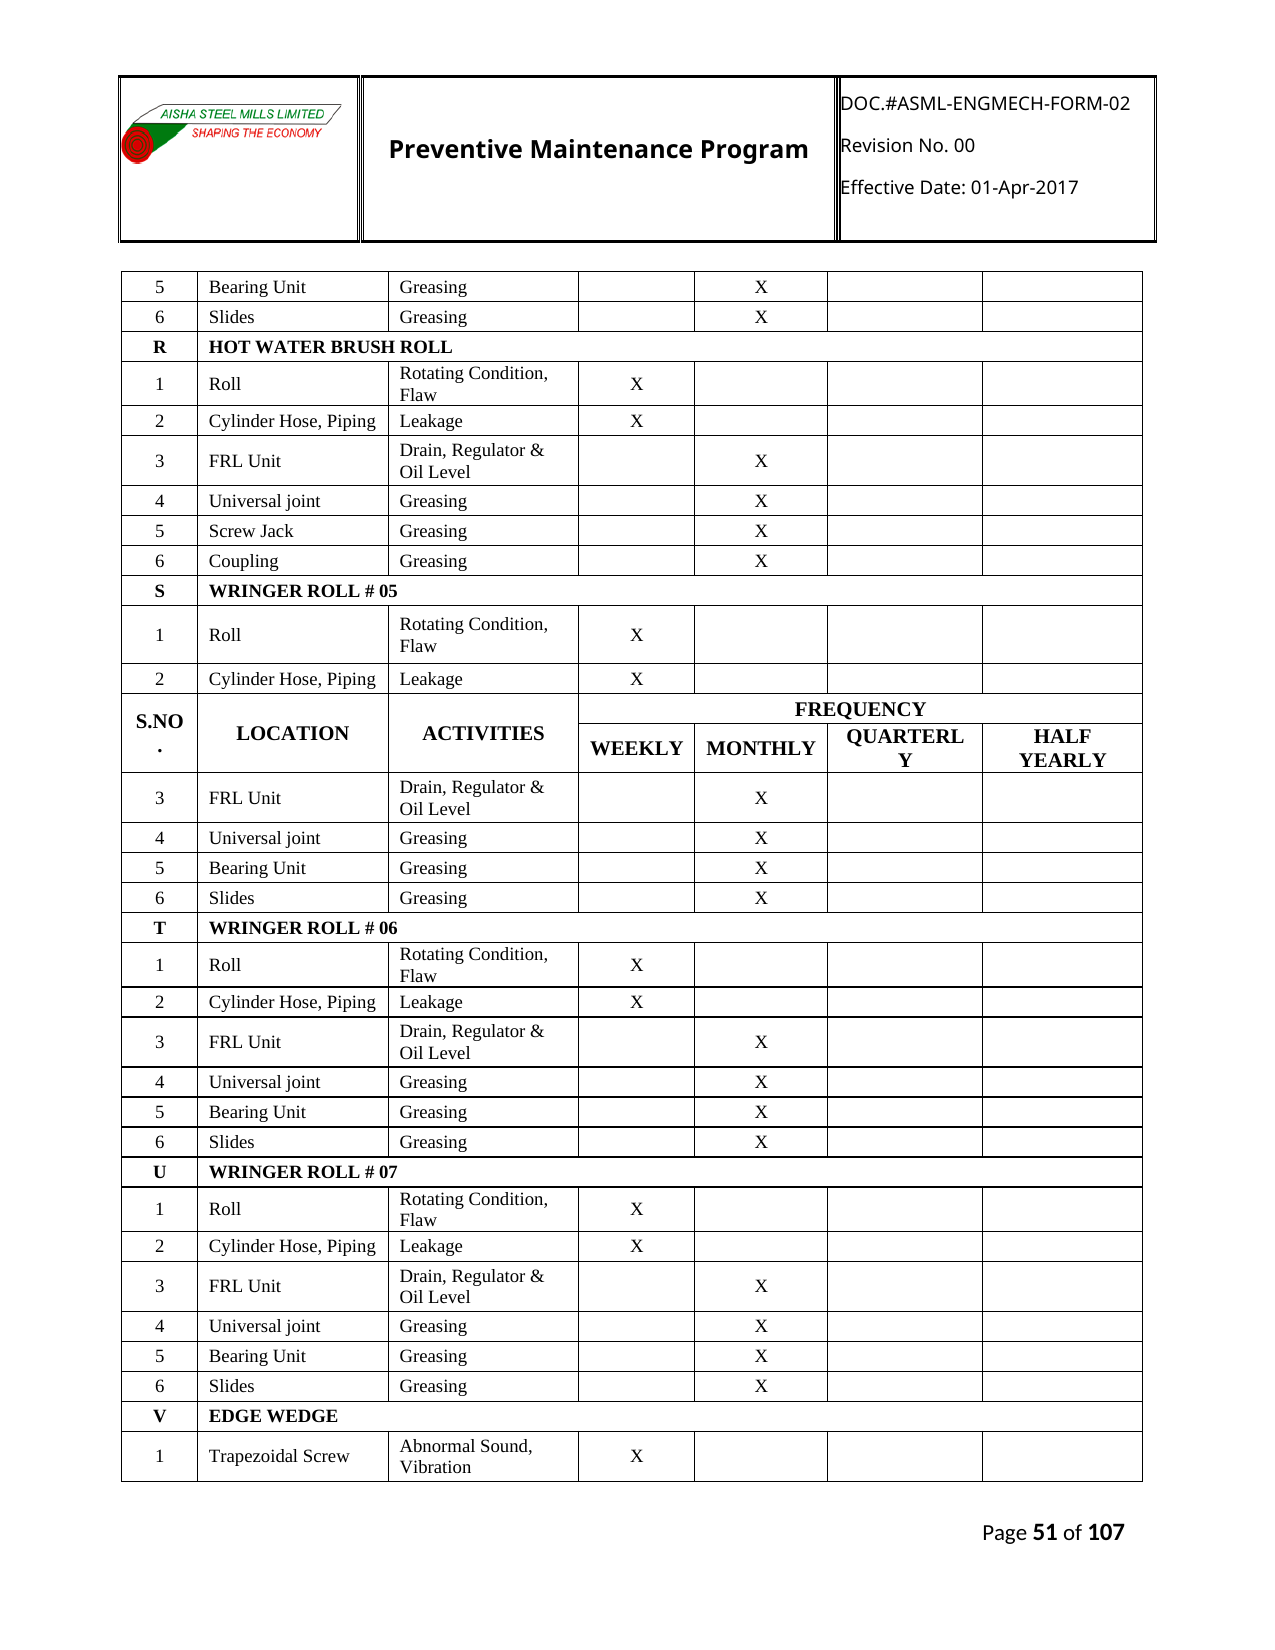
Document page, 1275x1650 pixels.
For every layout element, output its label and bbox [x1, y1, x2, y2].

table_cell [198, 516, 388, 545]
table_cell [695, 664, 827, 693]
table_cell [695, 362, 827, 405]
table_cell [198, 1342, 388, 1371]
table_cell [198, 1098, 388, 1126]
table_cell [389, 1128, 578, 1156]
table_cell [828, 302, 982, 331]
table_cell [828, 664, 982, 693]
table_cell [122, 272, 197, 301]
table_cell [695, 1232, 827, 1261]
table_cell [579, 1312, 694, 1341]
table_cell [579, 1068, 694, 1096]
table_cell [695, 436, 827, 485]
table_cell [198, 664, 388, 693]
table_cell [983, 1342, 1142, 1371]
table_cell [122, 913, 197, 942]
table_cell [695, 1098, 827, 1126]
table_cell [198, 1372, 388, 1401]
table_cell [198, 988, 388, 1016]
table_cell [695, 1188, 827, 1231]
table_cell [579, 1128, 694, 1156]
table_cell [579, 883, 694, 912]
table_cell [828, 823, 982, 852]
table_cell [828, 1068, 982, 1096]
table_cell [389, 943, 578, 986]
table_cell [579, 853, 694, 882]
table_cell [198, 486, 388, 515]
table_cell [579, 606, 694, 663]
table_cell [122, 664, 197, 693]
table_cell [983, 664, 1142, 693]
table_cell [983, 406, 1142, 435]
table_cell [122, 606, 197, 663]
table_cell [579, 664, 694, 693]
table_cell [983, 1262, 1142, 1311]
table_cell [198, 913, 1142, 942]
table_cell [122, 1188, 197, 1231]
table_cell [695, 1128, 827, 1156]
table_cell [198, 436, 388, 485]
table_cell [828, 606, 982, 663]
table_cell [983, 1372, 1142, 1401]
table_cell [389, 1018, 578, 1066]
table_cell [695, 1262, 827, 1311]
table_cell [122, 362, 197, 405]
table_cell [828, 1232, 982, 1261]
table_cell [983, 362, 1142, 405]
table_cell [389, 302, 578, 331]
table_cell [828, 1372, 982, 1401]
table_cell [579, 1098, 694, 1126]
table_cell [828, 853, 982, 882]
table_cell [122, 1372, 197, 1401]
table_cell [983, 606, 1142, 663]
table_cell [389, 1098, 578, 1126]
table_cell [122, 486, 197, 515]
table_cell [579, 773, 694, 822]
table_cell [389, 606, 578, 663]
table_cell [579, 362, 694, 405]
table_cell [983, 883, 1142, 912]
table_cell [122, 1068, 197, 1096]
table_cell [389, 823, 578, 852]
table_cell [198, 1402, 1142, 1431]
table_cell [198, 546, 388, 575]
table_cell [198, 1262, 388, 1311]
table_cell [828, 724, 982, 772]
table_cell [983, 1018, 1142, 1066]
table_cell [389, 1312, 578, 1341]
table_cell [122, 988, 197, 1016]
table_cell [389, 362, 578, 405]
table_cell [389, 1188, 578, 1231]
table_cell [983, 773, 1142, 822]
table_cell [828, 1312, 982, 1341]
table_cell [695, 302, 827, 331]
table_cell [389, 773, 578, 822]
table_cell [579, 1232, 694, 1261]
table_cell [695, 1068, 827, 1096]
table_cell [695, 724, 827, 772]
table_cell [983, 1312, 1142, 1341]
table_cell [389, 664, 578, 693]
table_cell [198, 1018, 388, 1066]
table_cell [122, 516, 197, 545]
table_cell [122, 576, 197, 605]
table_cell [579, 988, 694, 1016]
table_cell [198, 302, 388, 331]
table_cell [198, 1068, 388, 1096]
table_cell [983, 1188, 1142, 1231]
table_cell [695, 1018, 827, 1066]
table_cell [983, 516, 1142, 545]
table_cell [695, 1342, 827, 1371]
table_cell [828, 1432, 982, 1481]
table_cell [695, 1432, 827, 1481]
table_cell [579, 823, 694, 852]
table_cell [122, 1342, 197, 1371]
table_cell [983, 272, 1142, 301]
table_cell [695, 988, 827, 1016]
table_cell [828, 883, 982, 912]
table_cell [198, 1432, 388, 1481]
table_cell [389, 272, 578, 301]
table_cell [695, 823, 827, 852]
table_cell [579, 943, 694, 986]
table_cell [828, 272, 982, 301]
picture [121, 104, 342, 164]
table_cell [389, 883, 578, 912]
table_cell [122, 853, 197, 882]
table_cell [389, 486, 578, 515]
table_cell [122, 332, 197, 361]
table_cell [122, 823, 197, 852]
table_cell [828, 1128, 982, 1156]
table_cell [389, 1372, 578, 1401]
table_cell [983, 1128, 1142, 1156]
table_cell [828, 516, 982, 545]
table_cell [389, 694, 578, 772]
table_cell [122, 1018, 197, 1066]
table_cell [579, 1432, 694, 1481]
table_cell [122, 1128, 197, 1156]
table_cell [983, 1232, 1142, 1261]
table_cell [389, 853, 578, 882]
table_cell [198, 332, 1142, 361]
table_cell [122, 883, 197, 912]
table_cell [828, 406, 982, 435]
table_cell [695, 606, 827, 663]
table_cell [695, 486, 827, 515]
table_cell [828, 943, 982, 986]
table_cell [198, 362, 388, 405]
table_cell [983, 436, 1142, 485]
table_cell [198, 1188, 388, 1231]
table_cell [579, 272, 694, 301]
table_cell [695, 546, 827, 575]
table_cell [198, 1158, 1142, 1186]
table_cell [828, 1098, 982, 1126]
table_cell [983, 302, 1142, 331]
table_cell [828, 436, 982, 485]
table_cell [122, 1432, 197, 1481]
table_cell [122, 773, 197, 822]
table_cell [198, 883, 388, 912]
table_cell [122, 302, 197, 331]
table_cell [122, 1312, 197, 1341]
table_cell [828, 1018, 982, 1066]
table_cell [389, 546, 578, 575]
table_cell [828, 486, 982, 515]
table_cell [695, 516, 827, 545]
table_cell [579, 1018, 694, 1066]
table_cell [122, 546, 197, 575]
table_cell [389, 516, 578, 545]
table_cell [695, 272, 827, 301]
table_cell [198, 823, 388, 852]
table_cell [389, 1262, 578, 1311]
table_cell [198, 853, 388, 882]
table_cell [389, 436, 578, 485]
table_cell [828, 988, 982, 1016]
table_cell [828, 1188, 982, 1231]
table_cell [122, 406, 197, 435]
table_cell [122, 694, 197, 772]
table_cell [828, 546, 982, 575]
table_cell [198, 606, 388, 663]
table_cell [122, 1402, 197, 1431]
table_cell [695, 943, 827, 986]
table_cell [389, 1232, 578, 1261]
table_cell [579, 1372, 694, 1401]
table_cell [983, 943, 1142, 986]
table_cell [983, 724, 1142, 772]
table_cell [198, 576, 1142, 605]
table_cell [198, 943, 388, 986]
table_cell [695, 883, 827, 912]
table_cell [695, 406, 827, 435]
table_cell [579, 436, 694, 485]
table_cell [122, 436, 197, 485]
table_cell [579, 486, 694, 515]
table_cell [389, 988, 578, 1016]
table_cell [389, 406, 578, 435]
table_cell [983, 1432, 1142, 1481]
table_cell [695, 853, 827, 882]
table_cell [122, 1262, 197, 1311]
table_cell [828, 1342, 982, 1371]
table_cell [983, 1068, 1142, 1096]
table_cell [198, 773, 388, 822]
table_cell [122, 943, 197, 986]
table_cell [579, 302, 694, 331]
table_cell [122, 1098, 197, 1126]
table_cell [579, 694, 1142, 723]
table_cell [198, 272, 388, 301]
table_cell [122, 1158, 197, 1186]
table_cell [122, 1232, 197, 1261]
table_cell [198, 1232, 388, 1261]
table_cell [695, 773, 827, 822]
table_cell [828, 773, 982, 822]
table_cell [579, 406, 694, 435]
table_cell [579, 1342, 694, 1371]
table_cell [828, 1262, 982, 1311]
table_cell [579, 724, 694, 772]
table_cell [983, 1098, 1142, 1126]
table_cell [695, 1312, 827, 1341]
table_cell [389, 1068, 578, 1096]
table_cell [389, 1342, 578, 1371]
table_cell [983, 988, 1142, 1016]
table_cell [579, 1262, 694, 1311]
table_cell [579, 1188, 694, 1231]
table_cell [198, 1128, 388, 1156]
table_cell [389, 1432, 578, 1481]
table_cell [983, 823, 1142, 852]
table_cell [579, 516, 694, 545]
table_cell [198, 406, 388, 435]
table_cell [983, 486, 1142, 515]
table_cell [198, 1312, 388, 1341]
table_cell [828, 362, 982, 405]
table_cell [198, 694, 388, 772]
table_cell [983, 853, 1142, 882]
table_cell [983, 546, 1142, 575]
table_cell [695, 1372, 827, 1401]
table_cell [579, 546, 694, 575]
